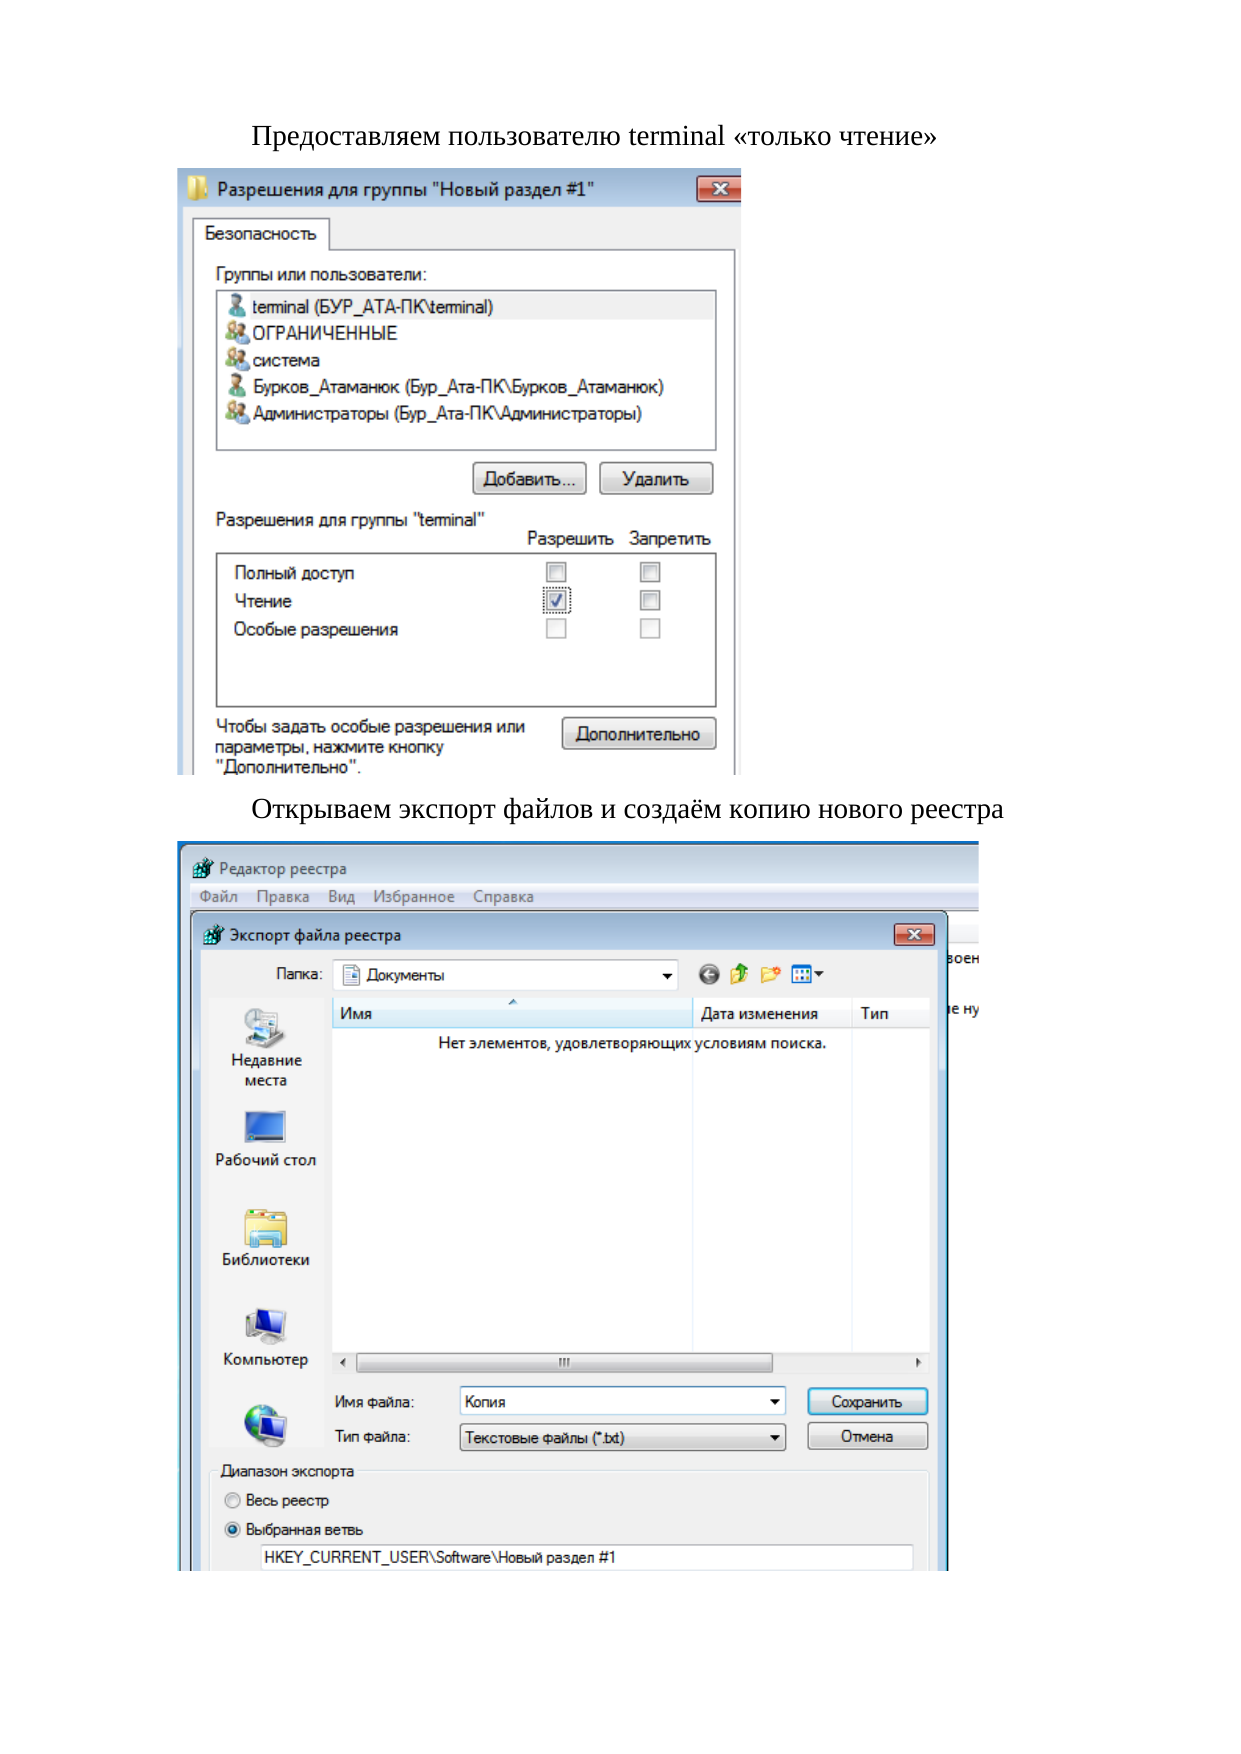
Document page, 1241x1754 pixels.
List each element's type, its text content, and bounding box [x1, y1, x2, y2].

picture [177, 841, 979, 1571]
picture [177, 168, 742, 775]
